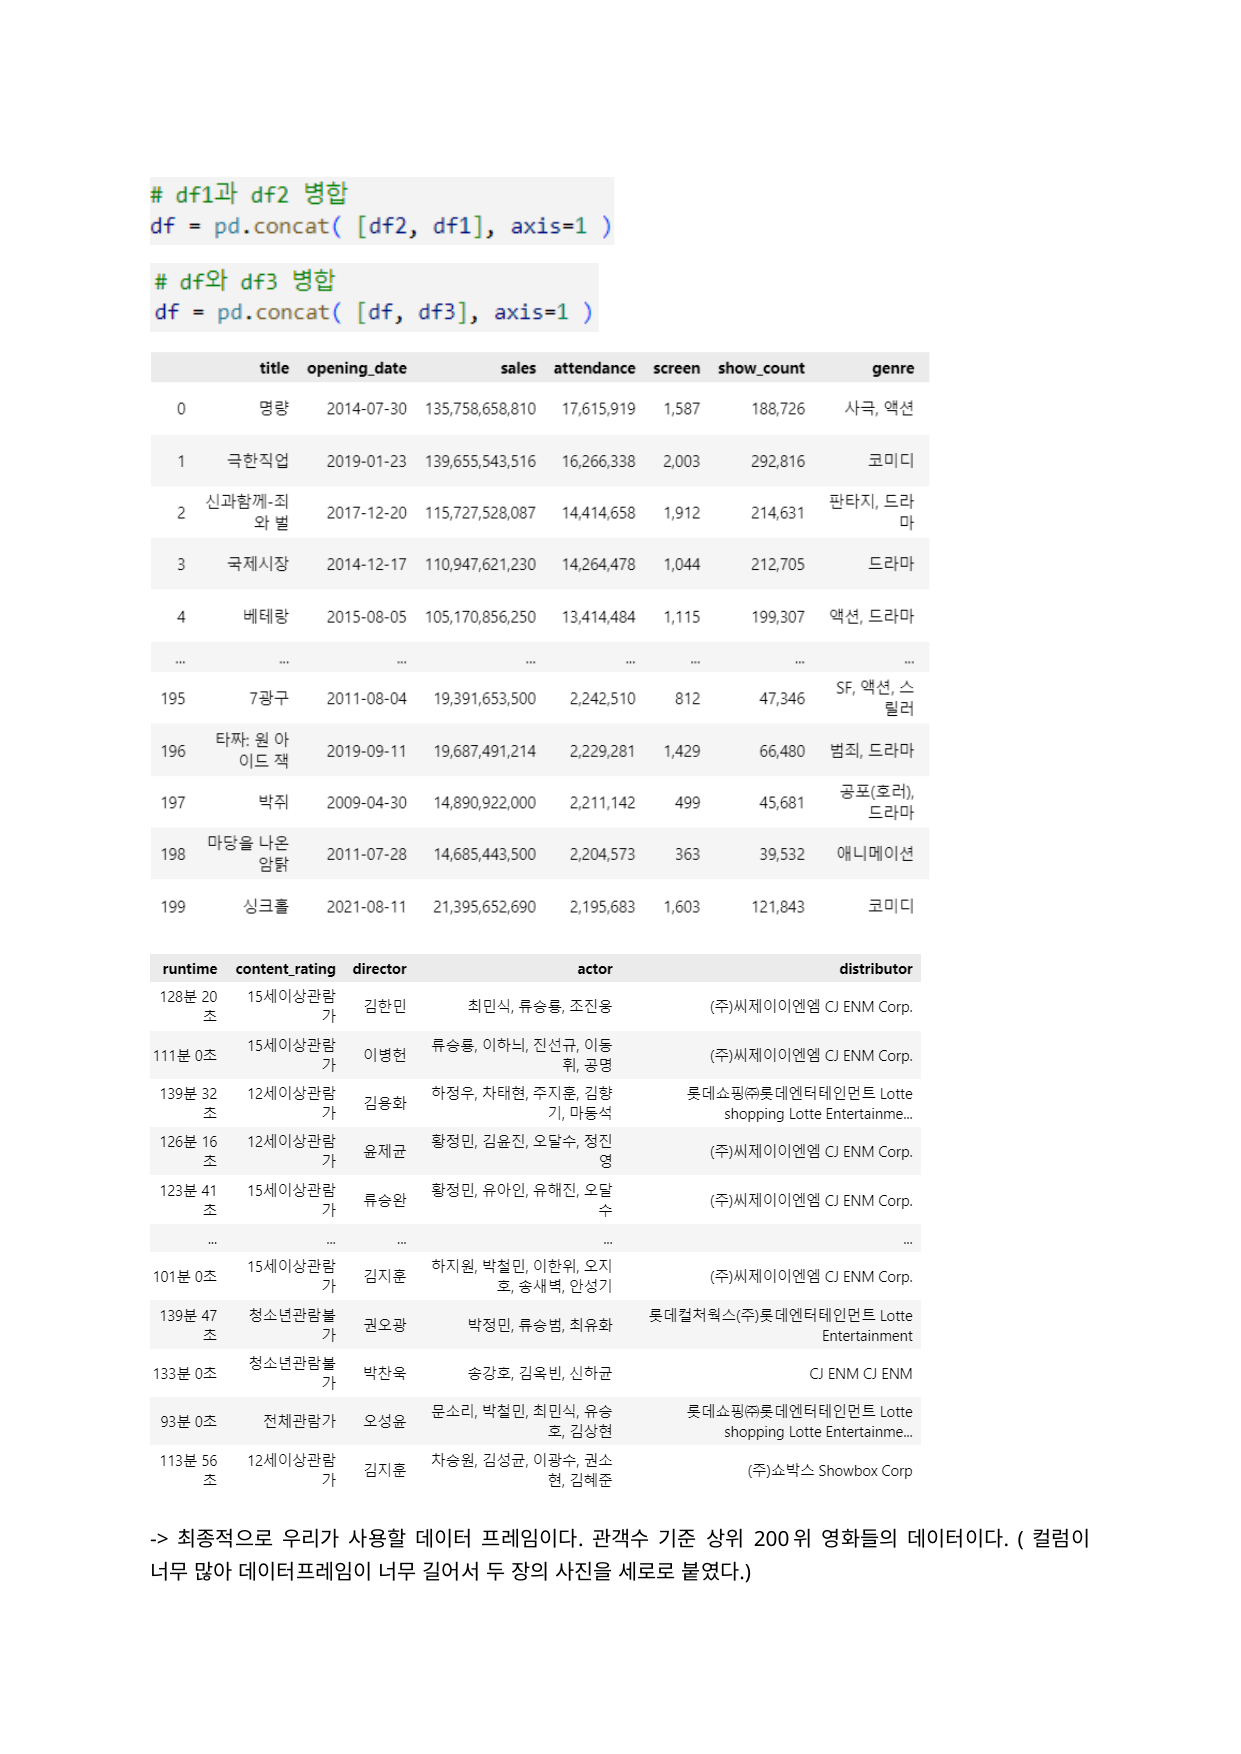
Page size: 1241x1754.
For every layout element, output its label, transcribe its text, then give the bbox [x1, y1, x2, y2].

picture [150, 952, 926, 1504]
text -> 최종적으로 우리가 사용할 데이터 프레임이다. 관객수 기준 상위 200위 영화들의 데이터이다. ( 컬럼이 너무 많아 데이터프레임이 너무 길어서 두 장의 사진을 세로로 붙였다.) [150, 1522, 1090, 1585]
picture [150, 177, 615, 245]
picture [150, 263, 599, 332]
picture [150, 351, 930, 934]
